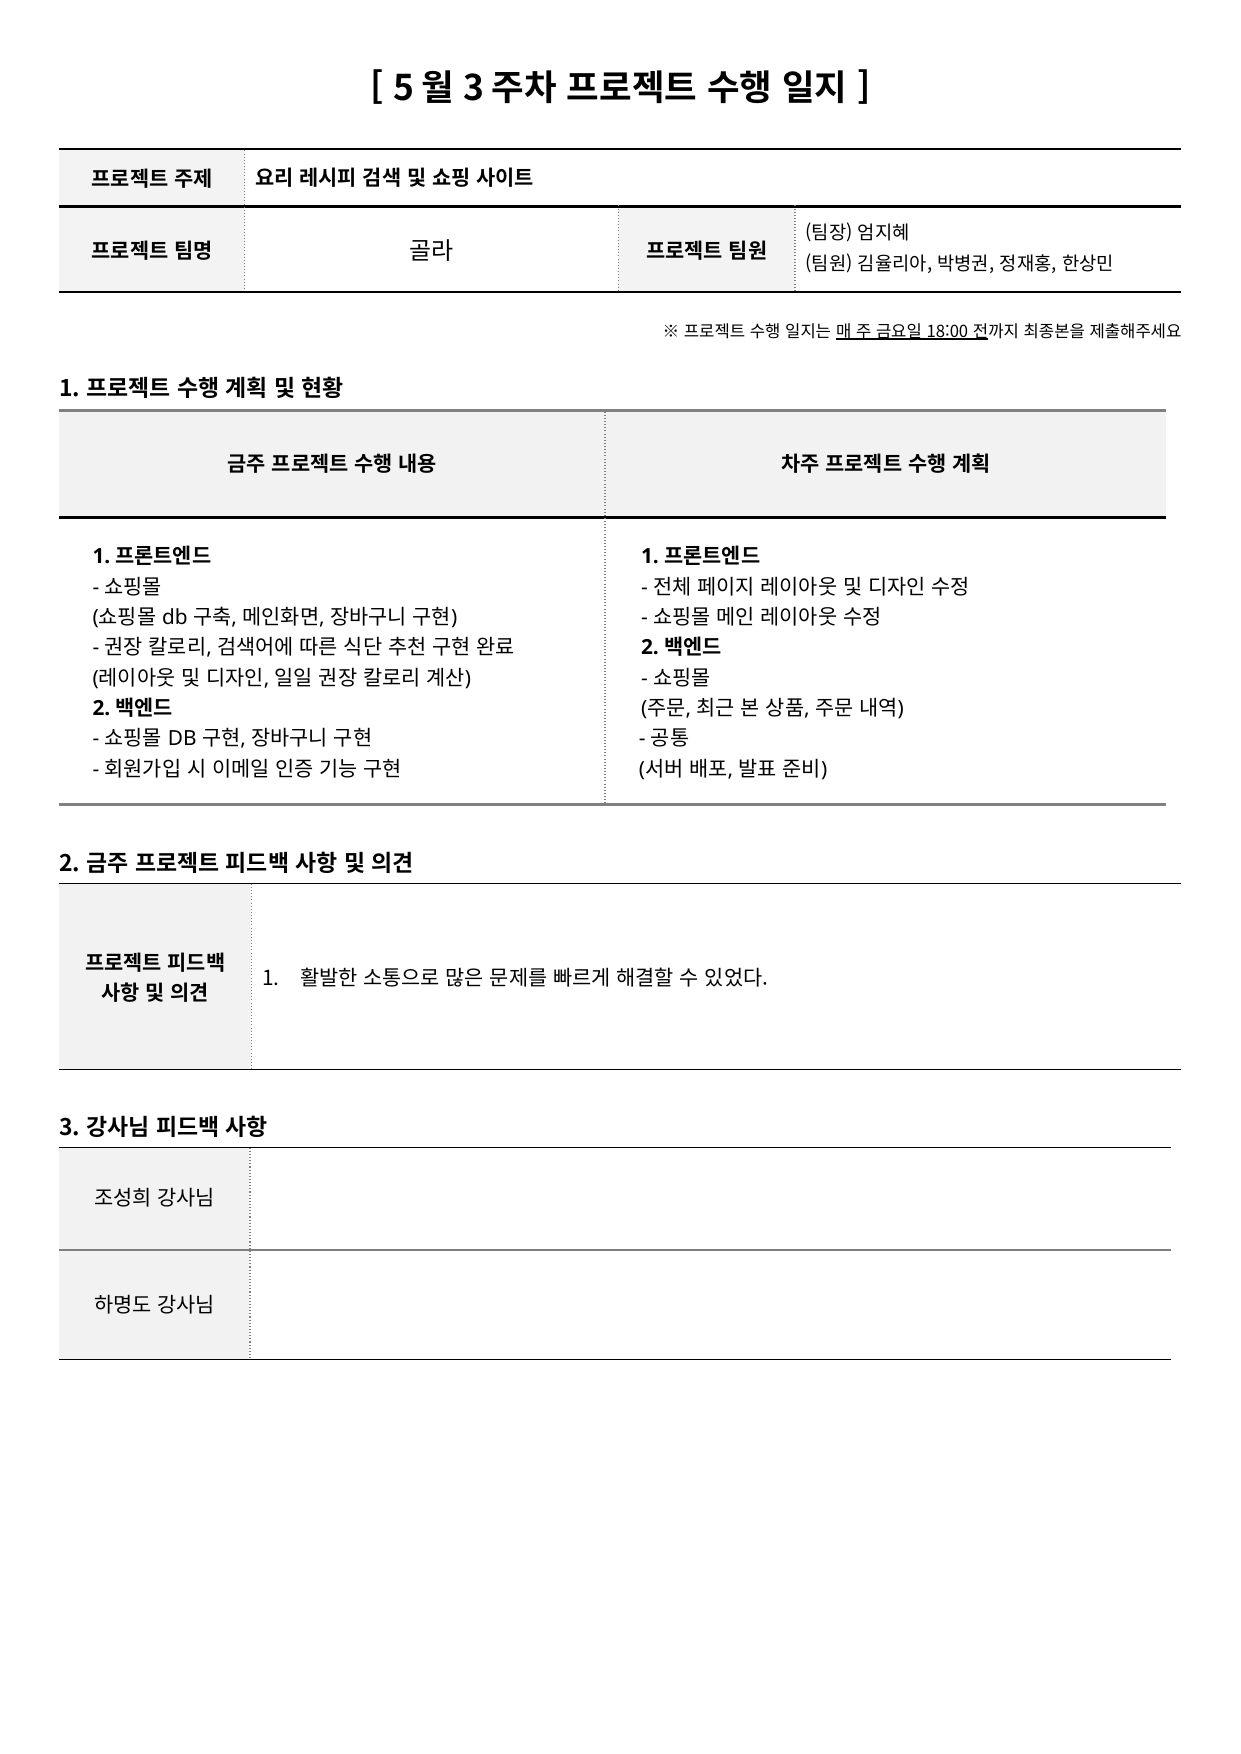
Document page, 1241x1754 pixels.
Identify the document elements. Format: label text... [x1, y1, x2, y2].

table_header 요리 레시피 검색 및 쇼핑 사이트 [245, 150, 1181, 205]
text 3. 강사님 피드백 사항 [59, 1108, 1181, 1142]
text 2. 금주 프로젝트 피드백 사항 및 의견 [59, 844, 1181, 878]
text [ 5월 3주차 프로젝트 수행 일지 ] [59, 59, 1181, 110]
table_header 조성희 강사님 [59, 1148, 249, 1249]
table_header 프로젝트 주제 [59, 150, 245, 205]
table_cell 프로젝트 팀원 [618, 208, 795, 291]
table_cell 1. 프론트엔드 - 전체 페이지 레이아웃 및 디자인 수정 - 쇼핑몰 메인 레이아웃 수정 2. 백엔드 - 쇼핑몰 (주문, 최근 본 상품, 주문 내역) - 공통 (서버 배포, 발표 준비) [605, 519, 1166, 803]
table_header [250, 1148, 1171, 1249]
text ※ 프로젝트 수행 일지는 매 주 금요일 18:00 전까지 최종본을 제출해주세요 [59, 318, 1181, 342]
text 1. 프로젝트 수행 계획 및 현황 [59, 370, 1181, 403]
table_cell [250, 1251, 1171, 1359]
table_cell 프로젝트 팀명 [59, 208, 245, 291]
table_cell (팀장) 엄지혜 (팀원) 김율리아, 박병권, 정재홍, 한상민 [795, 208, 1181, 291]
table_header 차주 프로젝트 수행 계획 [605, 412, 1166, 516]
table_header 프로젝트 피드백 사항 및 의견 [59, 884, 251, 1069]
table_cell 골라 [245, 208, 618, 291]
table_header 금주 프로젝트 수행 내용 [59, 412, 605, 516]
table_header 활발한 소통으로 많은 문제를 빠르게 해결할 수 있었다. [251, 884, 1181, 1069]
table_cell 하명도 강사님 [59, 1251, 249, 1359]
table_cell 프론트엔드 - 쇼핑몰 (쇼핑몰 db 구축, 메인화면, 장바구니 구현) - 권장 칼로리, 검색어에 따른 식단 추천 구현 완료 (레이아웃 및 디자인, 일일 권장 칼로리 계산) 백엔드 - 쇼핑몰 DB 구현, 장바구니 구현 - 회원가입 시 이메일 인증 기능 구현 [59, 519, 605, 803]
